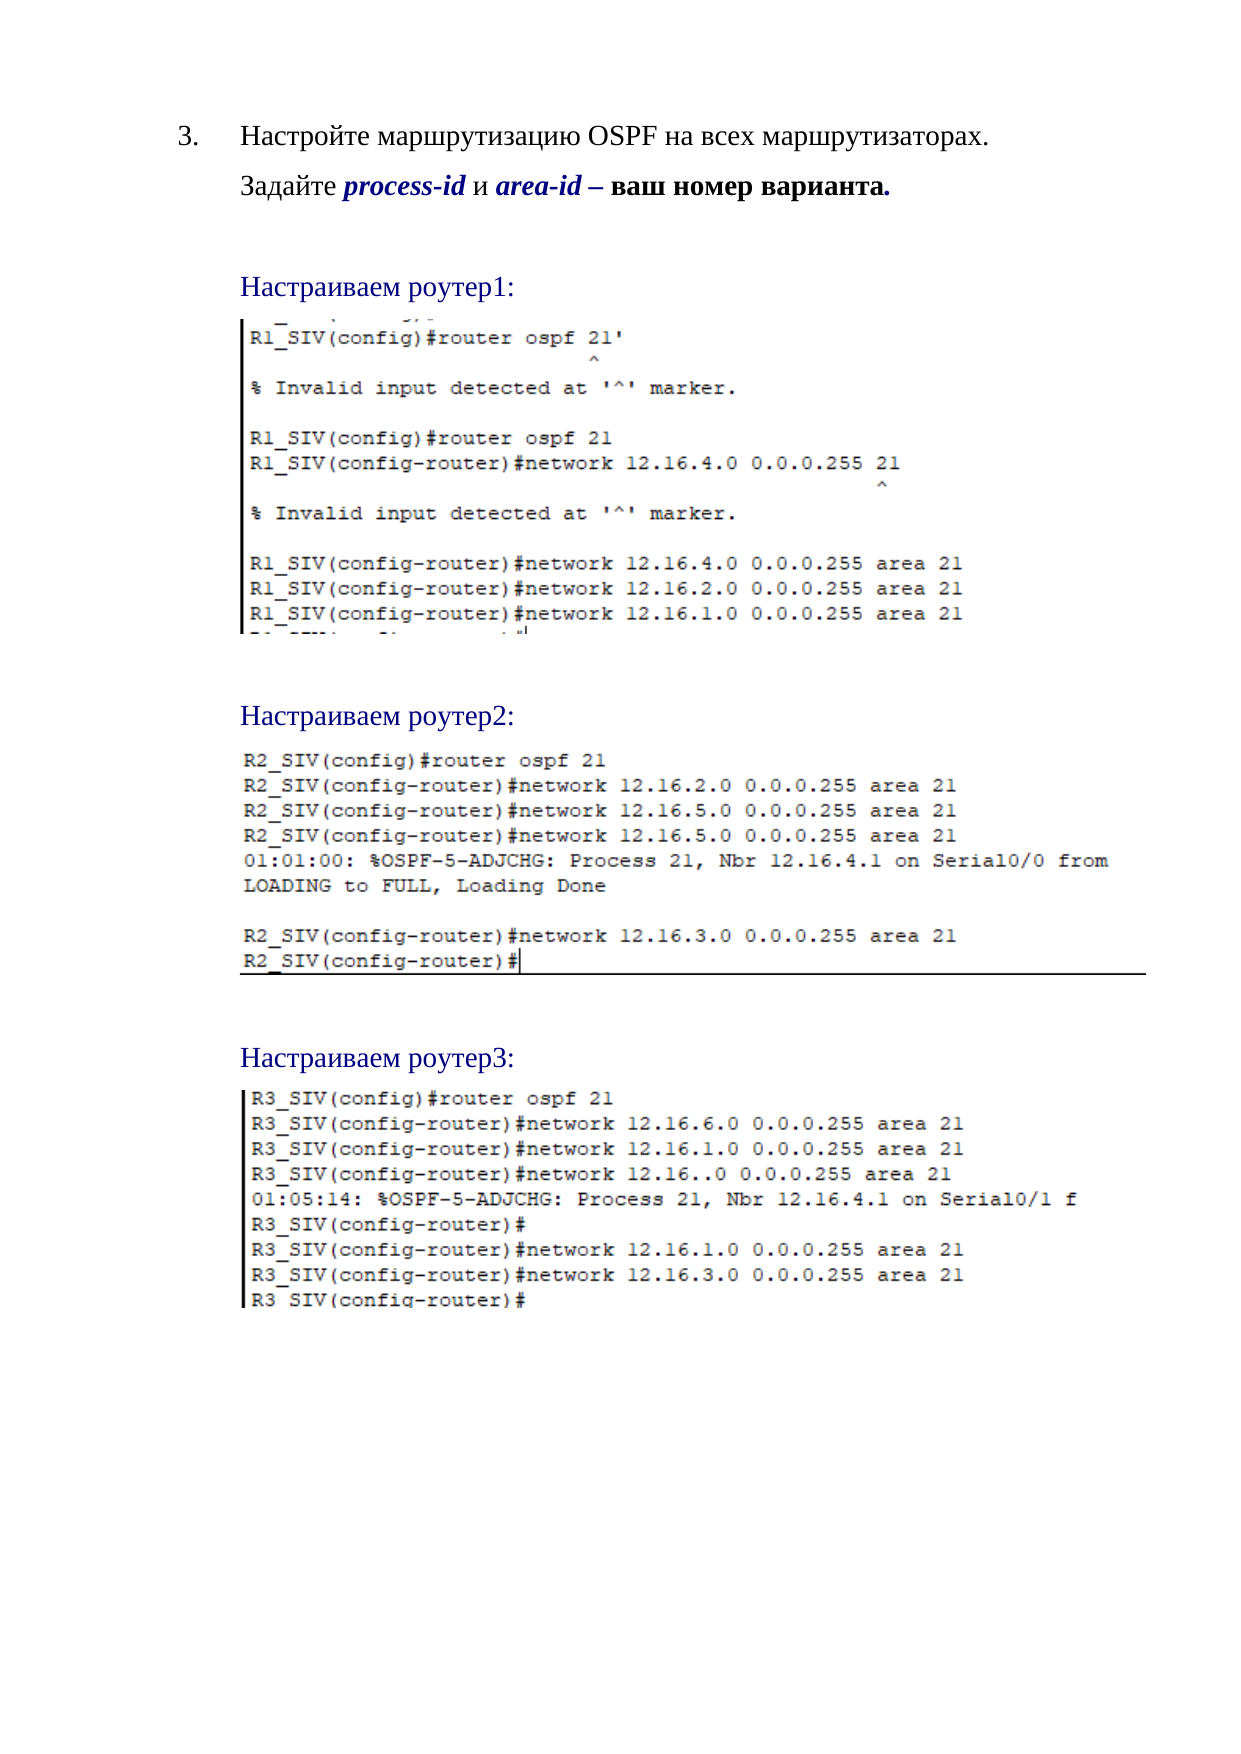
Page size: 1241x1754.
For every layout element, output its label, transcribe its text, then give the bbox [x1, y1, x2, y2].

list Настройте маршрутизацию OSPF на всех маршрутизаторах. Задайте process-id и area-id – ваш номер варианта. [177, 118, 1152, 202]
picture [239, 1090, 1090, 1308]
list Настраиваем роутер2: [240, 698, 1152, 732]
picture [239, 319, 1078, 634]
picture [239, 748, 1147, 975]
list Настраиваем роутер3: [240, 1040, 1152, 1073]
list Настраиваем роутер1: [240, 269, 1152, 303]
